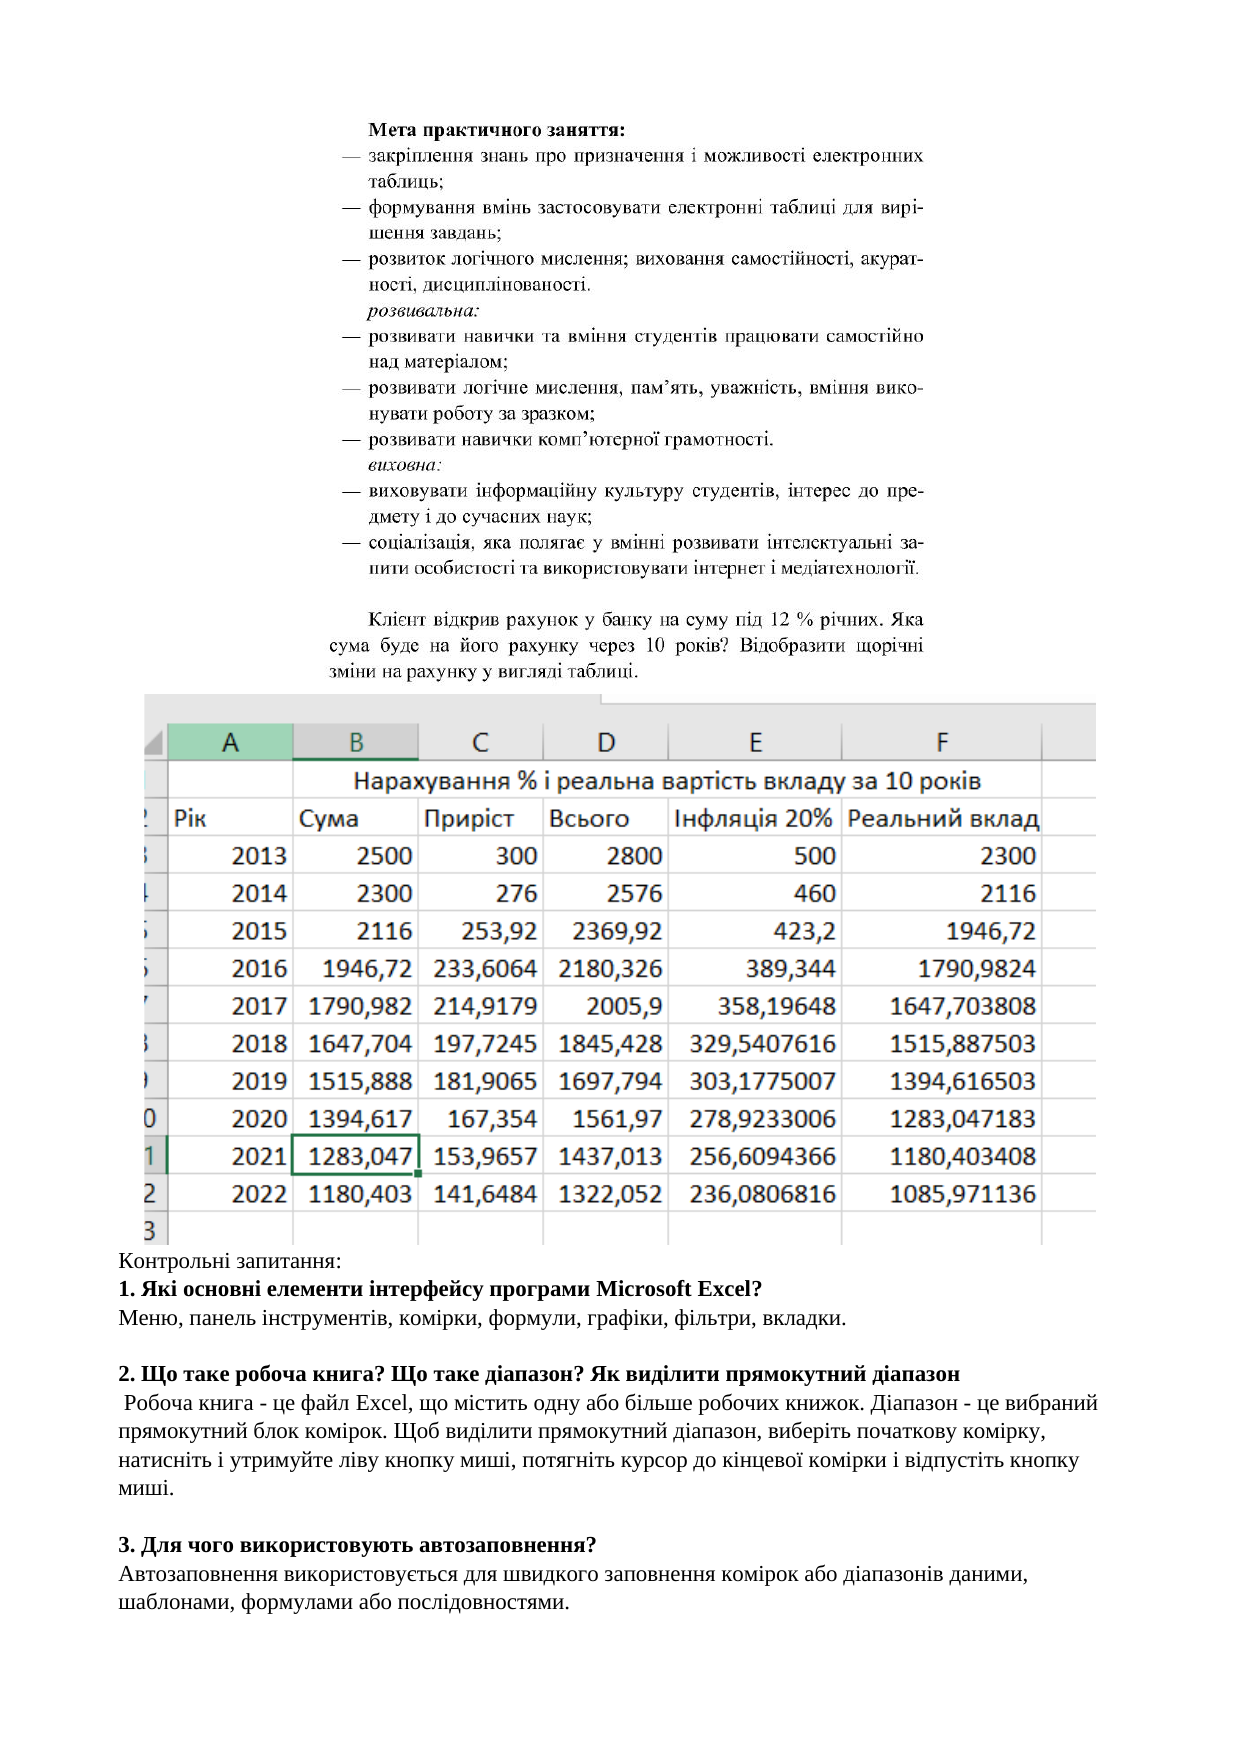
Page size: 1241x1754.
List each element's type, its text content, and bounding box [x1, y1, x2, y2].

text 1. Які основні елементи інтерфейсу програми Microsoft Excel? [118, 1275, 1122, 1302]
text Контрольні запитання: [118, 1247, 1122, 1273]
picture [144, 694, 1096, 1245]
text Меню, панель інструментів, комірки, формули, графіки, фільтри, вкладки. [118, 1304, 1122, 1330]
text 2. Що таке робоча книга? Що таке діапазон? Як виділити прямокутний діапазон [118, 1361, 1122, 1387]
text Автозаповнення використовується для швидкого заповнення комірок або діапазонів даними, шаблонами, формулами або послідовностями. [118, 1559, 1122, 1614]
text Робоча книга - це файл Excel, що містить одну або більше робочих книжок. Діапазон - це вибраний прямокутний блок комірок. Щоб виділити прямокутний діапазон, виберіть початкову комірку, натисніть і утримуйте ліву кнопку миші, потягніть курсор до кінцевої комірки і відпустіть кнопку миші. [118, 1389, 1122, 1501]
text 3. Для чого використовують автозаповнення? [118, 1531, 1122, 1557]
